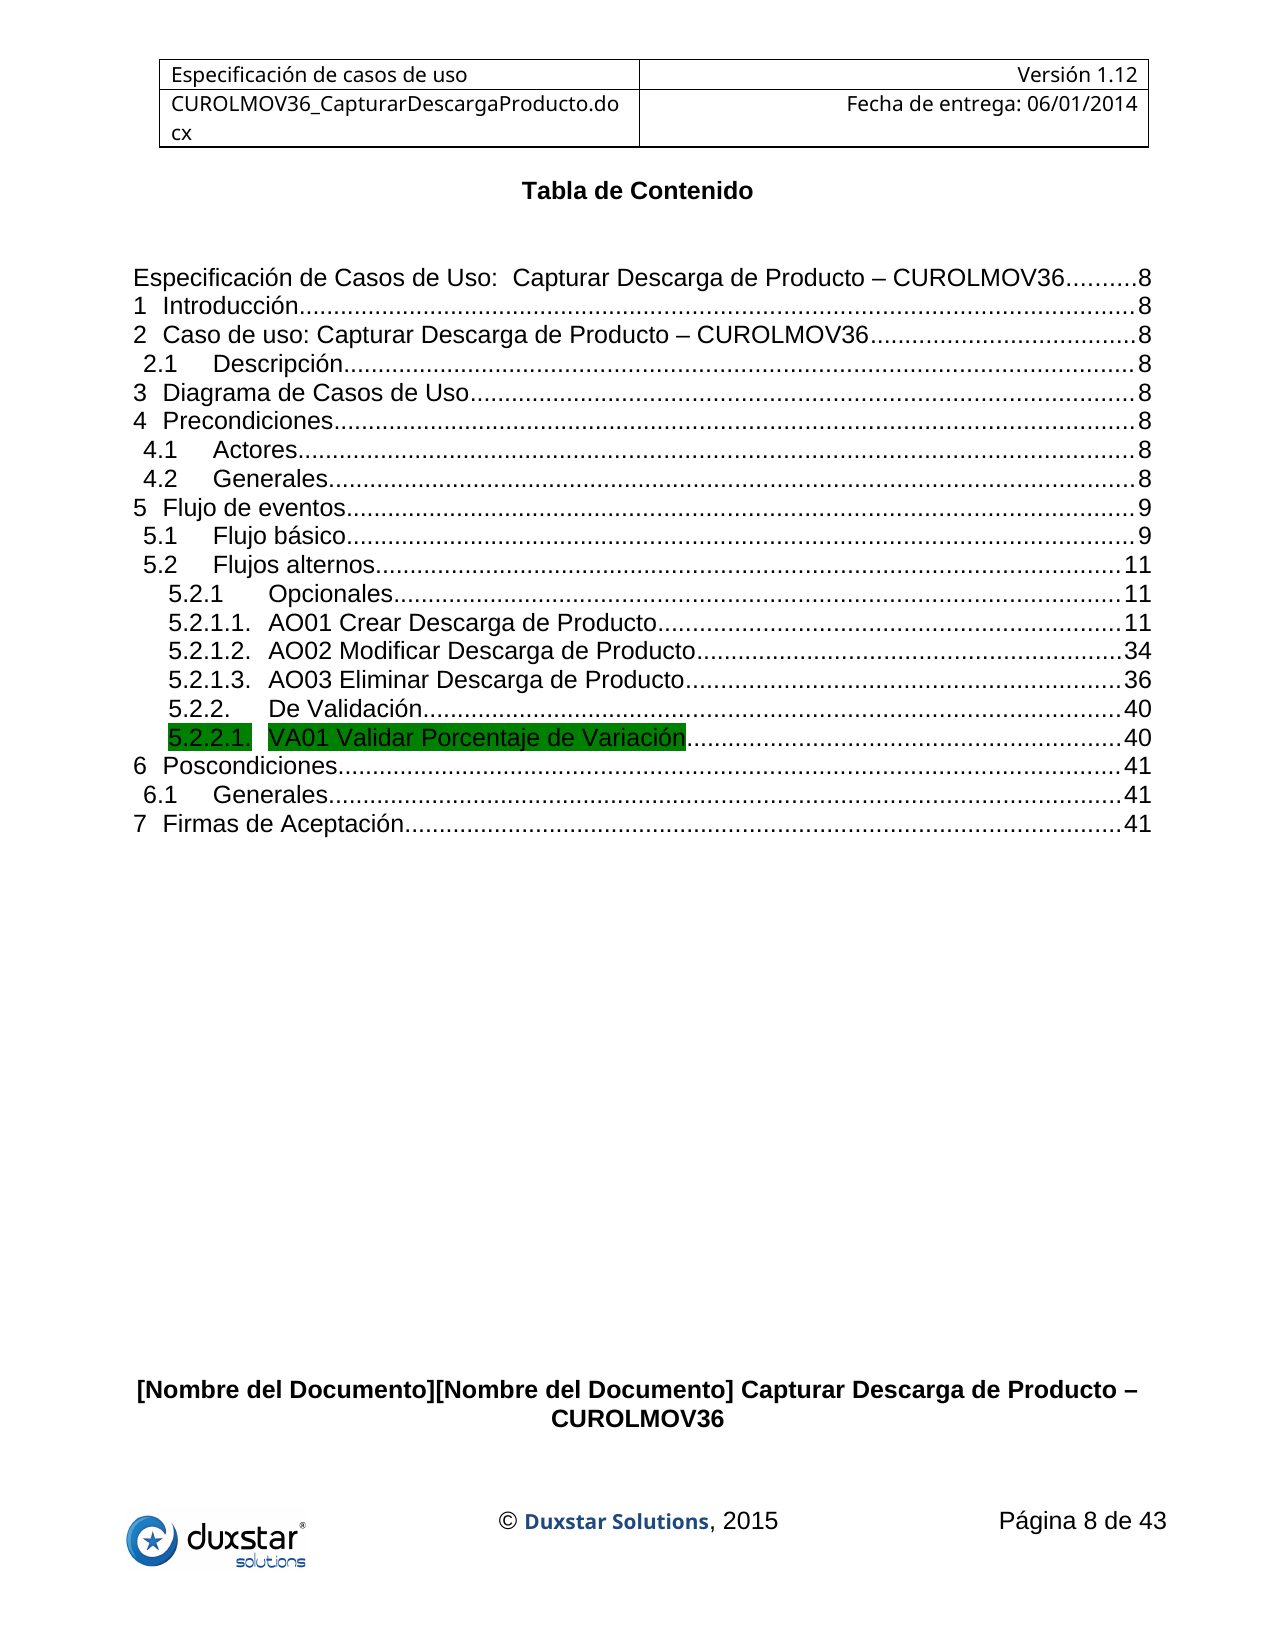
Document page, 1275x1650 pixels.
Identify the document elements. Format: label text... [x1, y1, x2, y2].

subtitle Capturar Descarga de Producto – CUROLMOV36 [118, 1375, 1157, 1433]
text 5.2.2. De Validación 40 [168, 694, 1157, 722]
text 5 Flujo de eventos 9 [133, 492, 1157, 521]
text 5.2.1 Opcionales 11 [168, 579, 1157, 607]
text 1 Introducción 8 [133, 291, 1157, 320]
text 3 Diagrama de Casos de Uso 8 [133, 377, 1157, 406]
text 5.2.1.2. AO02 Modificar Descarga de Producto 34 [168, 636, 1157, 665]
text 2 Caso de uso: Capturar Descarga de Producto – CUROLMOV36 8 [133, 320, 1157, 349]
text 5.2.2.1. VA01 Validar Porcentaje de Variación 40 [168, 722, 1157, 751]
text Especificación de Casos de Uso: Capturar Descarga de Producto – CUROLMOV36 8 [133, 262, 1157, 291]
text 5.2 Flujos alternos 11 [143, 550, 1157, 579]
picture [126, 1506, 306, 1571]
title Tabla de Contenido [118, 176, 1157, 205]
text 6.1 Generales 41 [143, 780, 1157, 809]
text 6 Poscondiciones 41 [133, 751, 1157, 780]
text 4.2 Generales 8 [143, 464, 1157, 492]
text 5.2.1.1. AO01 Crear Descarga de Producto 11 [168, 607, 1157, 636]
text 5.1 Flujo básico 9 [143, 521, 1157, 550]
text 5.2.1.3. AO03 Eliminar Descarga de Producto 36 [168, 665, 1157, 694]
text 4 Precondiciones 8 [133, 406, 1157, 435]
text 7 Firmas de Aceptación 41 [133, 809, 1157, 837]
text 4.1 Actores 8 [143, 435, 1157, 464]
text 2.1 Descripción 8 [143, 349, 1157, 377]
